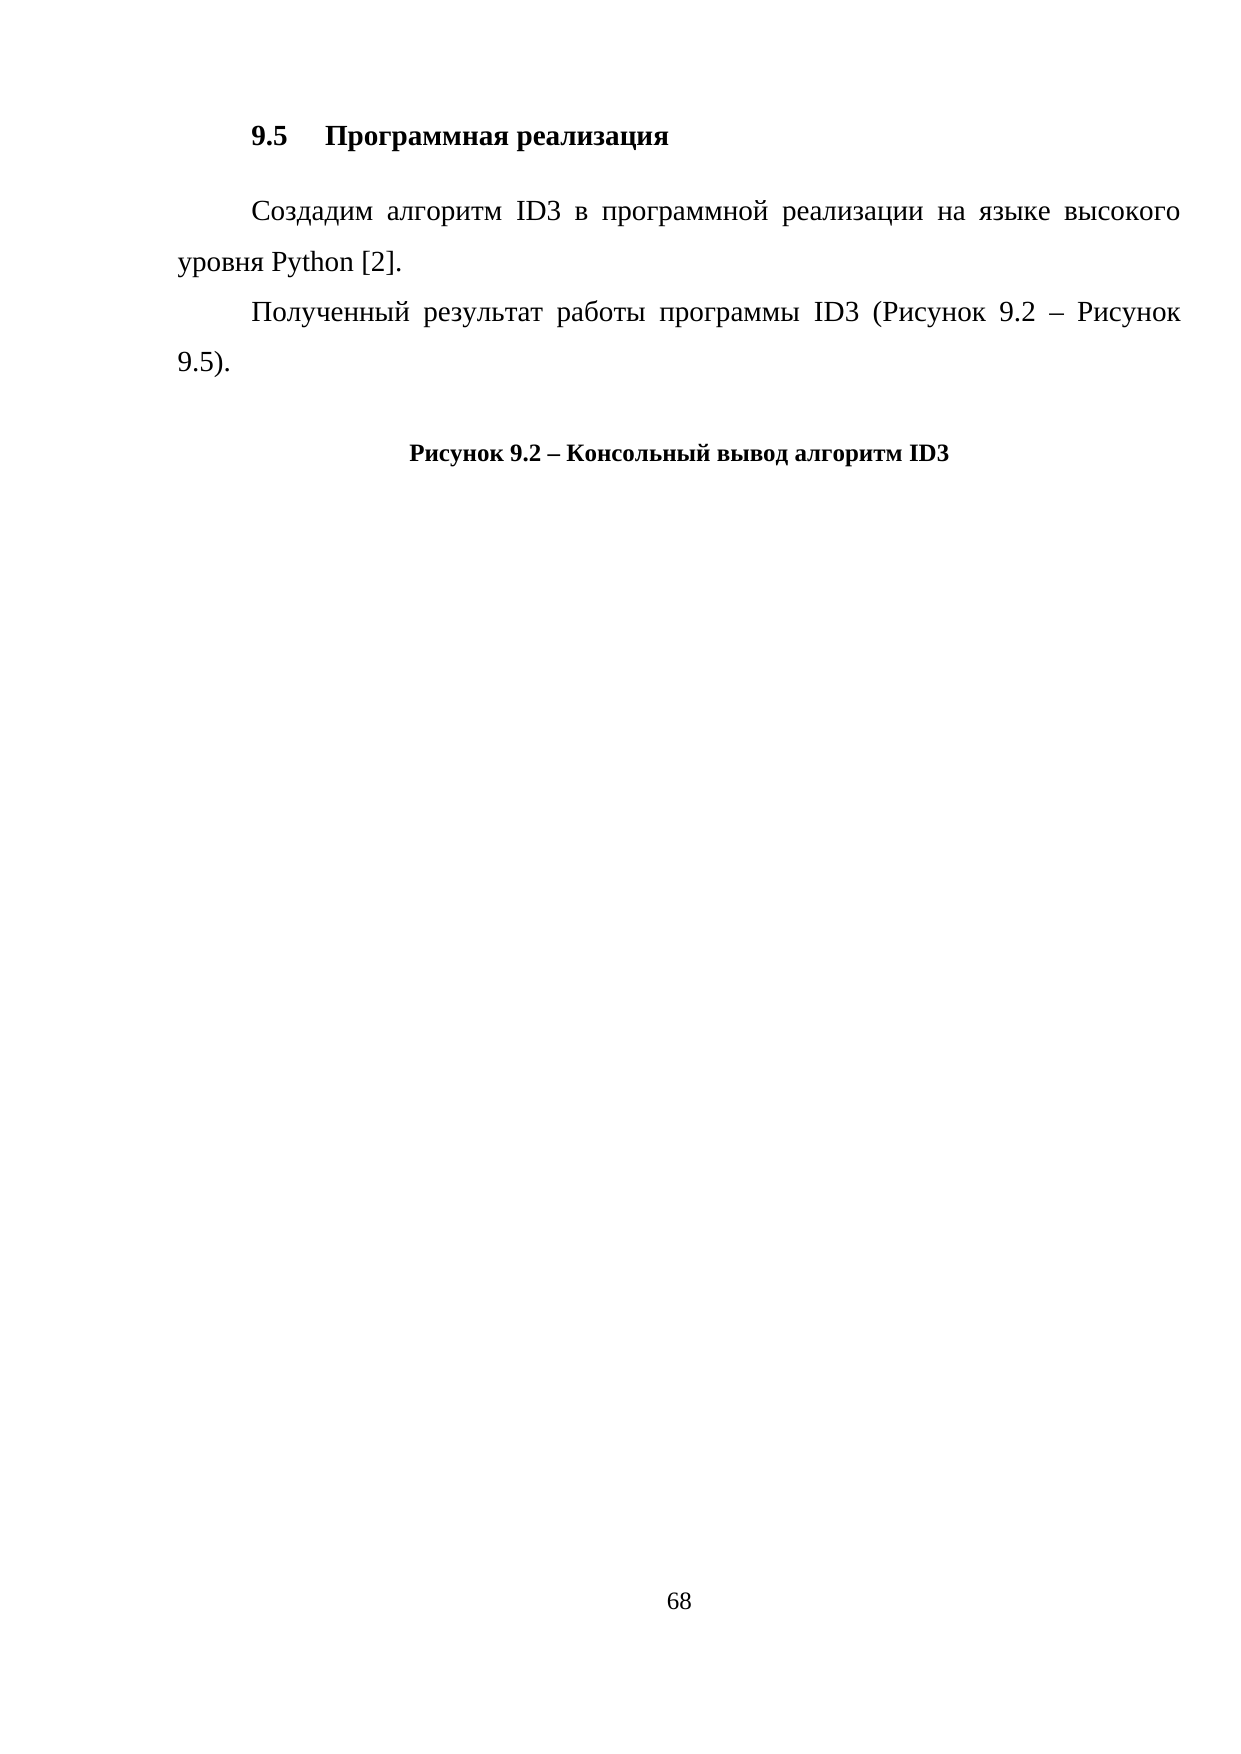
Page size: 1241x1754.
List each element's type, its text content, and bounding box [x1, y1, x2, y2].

text Создадим алгоритм ID3 в программной реализации на языке высокого уровня Python [2]. [177, 193, 1181, 277]
text 9.5 Программная реализация [177, 118, 1181, 152]
text Рисунок 9.2 – Консольный вывод алгоритм ID3 [177, 438, 1181, 467]
text Полученный результат работы программы ID3 (Рисунок 9.2 – Рисунок 9.5). [177, 294, 1181, 378]
